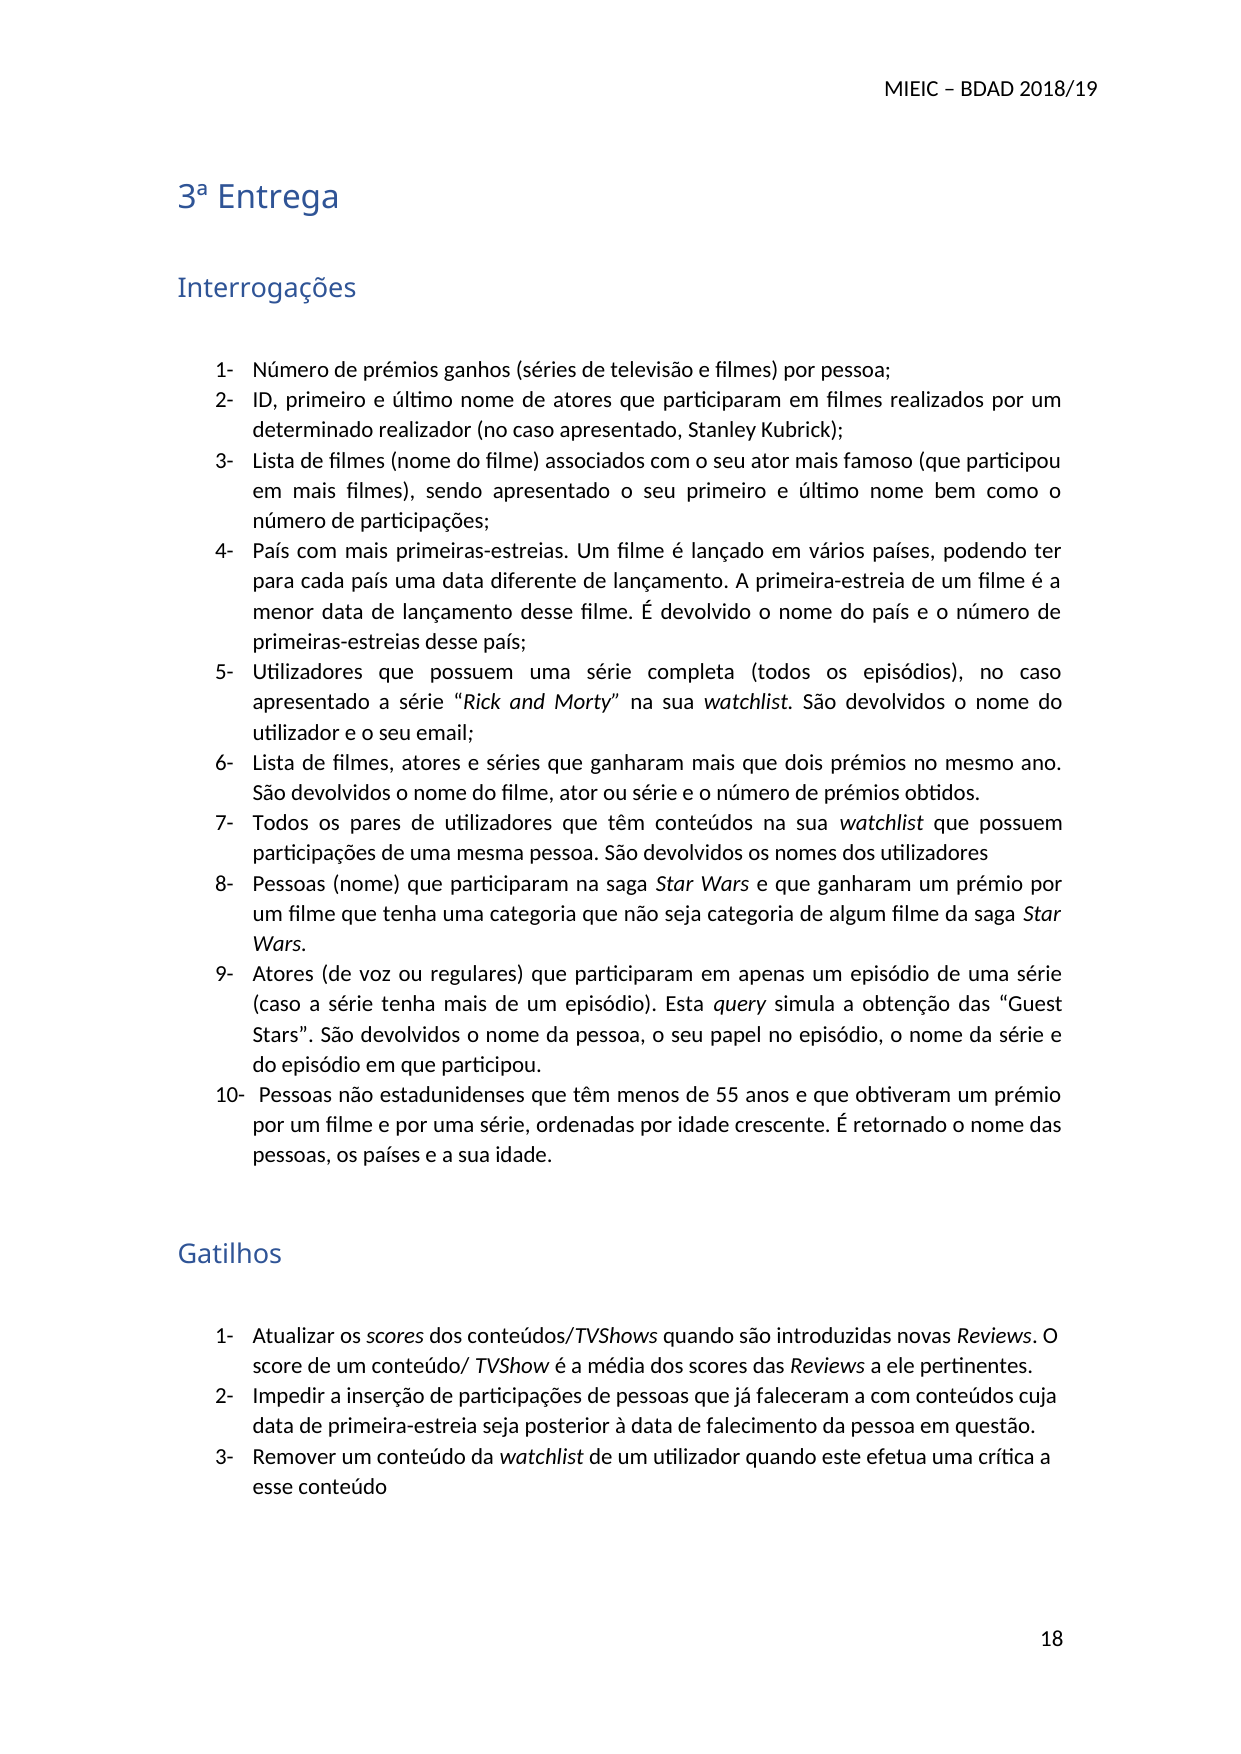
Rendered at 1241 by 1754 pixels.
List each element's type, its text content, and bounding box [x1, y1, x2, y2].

list Impedir a inserção de participações de pessoas que já faleceram a com conteúdos cuja data de primeira-estreia seja posterior à data de falecimento da pessoa em questão. [215, 1381, 1063, 1439]
subtitle Interrogações [177, 268, 1063, 305]
list Remover um conteúdo da watchlist de um utilizador quando este efetua uma crítica a esse conteúdo [215, 1442, 1063, 1500]
list País com mais primeiras-estreias. Um filme é lançado em vários países, podendo ter para cada país uma data diferente de lançamento. A primeira-estreia de um filme é a menor data de lançamento desse filme. É devolvido o nome do país e o número de primeiras-estreias desse país; [215, 536, 1063, 655]
list Lista de filmes, atores e séries que ganharam mais que dois prémios no mesmo ano. São devolvidos o nome do filme, ator ou série e o número de prémios obtidos. [215, 748, 1063, 806]
subtitle Gatilhos [177, 1234, 1063, 1271]
subtitle 3ª Entrega [177, 173, 1063, 218]
list Lista de filmes (nome do filme) associados com o seu ator mais famoso (que participou em mais filmes), sendo apresentado o seu primeiro e último nome bem como o número de participações; [215, 446, 1063, 534]
list ID, primeiro e último nome de atores que participaram em filmes realizados por um determinado realizador (no caso apresentado, Stanley Kubrick); [215, 385, 1063, 443]
list Utilizadores que possuem uma série completa (todos os episódios), no caso apresentado a série “Rick and Morty” na sua watchlist. São devolvidos o nome do utilizador e o seu email; [215, 657, 1063, 746]
list Atores (de voz ou regulares) que participaram em apenas um episódio de uma série (caso a série tenha mais de um episódio). Esta query simula a obtenção das “Guest Stars”. São devolvidos o nome da pessoa, o seu papel no episódio, o nome da série e do episódio em que participou. [215, 959, 1063, 1078]
list Atualizar os scores dos conteúdos/TVShows quando são introduzidas novas Reviews. O score de um conteúdo/ TVShow é a média dos scores das Reviews a ele pertinentes. [215, 1321, 1063, 1379]
list Todos os pares de utilizadores que têm conteúdos na sua watchlist que possuem participações de uma mesma pessoa. São devolvidos os nomes dos utilizadores [215, 808, 1063, 866]
list Pessoas (nome) que participaram na saga Star Wars e que ganharam um prémio por um filme que tenha uma categoria que não seja categoria de algum filme da saga Star Wars. [215, 869, 1063, 957]
list Pessoas não estadunidenses que têm menos de 55 anos e que obtiveram um prémio por um filme e por uma série, ordenadas por idade crescente. É retornado o nome das pessoas, os países e a sua idade. [215, 1080, 1063, 1168]
list Número de prémios ganhos (séries de televisão e filmes) por pessoa; [215, 355, 1063, 383]
